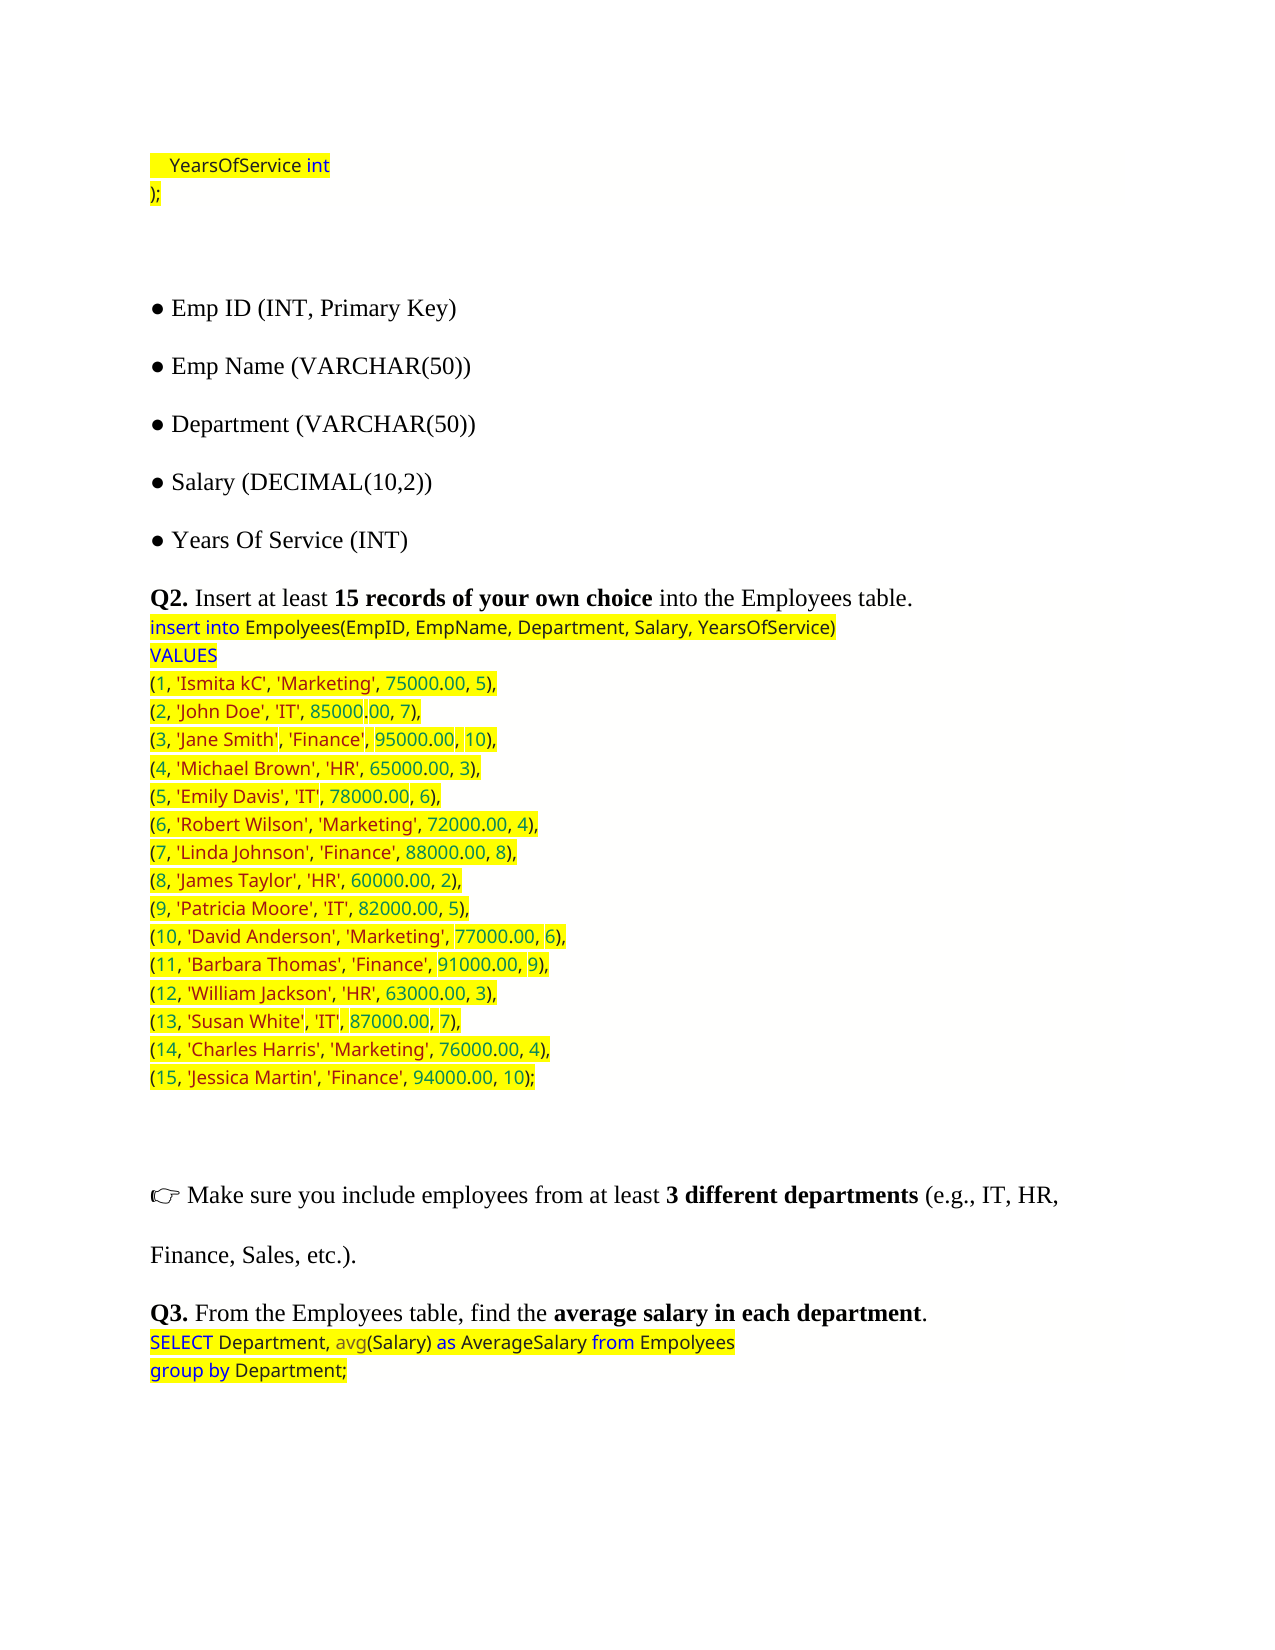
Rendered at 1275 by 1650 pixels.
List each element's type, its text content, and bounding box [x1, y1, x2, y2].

text ● Years Of Service (INT) [150, 525, 1125, 554]
text Finance, Sales, etc.). [150, 1240, 1125, 1269]
text (3, 'Jane Smith', 'Finance', 95000.00, 10), [150, 724, 1125, 752]
text (6, 'Robert Wilson', 'Marketing', 72000.00, 4), [150, 808, 1125, 837]
text (11, 'Barbara Thomas', 'Finance', 91000.00, 9), [150, 949, 1125, 977]
text (9, 'Patricia Moore', 'IT', 82000.00, 5), [150, 893, 1125, 921]
text group by Department; [150, 1355, 1125, 1383]
text 👉 Make sure you include employees from at least 3 different departments (e.g., IT, HR, [150, 1177, 1125, 1211]
text (10, 'David Anderson', 'Marketing', 77000.00, 6), [150, 921, 1125, 949]
text (12, 'William Jackson', 'HR', 63000.00, 3), [150, 977, 1125, 1005]
text (1, 'Ismita kC', 'Marketing', 75000.00, 5), [150, 668, 1125, 696]
text (4, 'Michael Brown', 'HR', 65000.00, 3), [150, 752, 1125, 780]
text Q3. From the Employees table, find the average salary in each department. SELECT Department, avg(Salary) as AverageSalary from Empolyees [150, 1298, 1125, 1355]
text (5, 'Emily Davis', 'IT', 78000.00, 6), [150, 780, 1125, 808]
text (2, 'John Doe', 'IT', 85000.00, 7), [150, 696, 1125, 724]
text ● Emp Name (VARCHAR(50)) [150, 351, 1125, 380]
text ● Department (VARCHAR(50)) [150, 409, 1125, 438]
text Q2. Insert at least 15 records of your own choice into the Employees table. insert into Empolyees(EmpID, EmpName, Department, Salary, YearsOfService) [150, 583, 1125, 640]
text YearsOfService int [150, 150, 1125, 178]
text (7, 'Linda Johnson', 'Finance', 88000.00, 8), [150, 837, 1125, 865]
text ● Emp ID (INT, Primary Key) [150, 293, 1125, 322]
text ● Salary (DECIMAL(10,2)) [150, 467, 1125, 496]
text (14, 'Charles Harris', 'Marketing', 76000.00, 4), [150, 1033, 1125, 1062]
text (8, 'James Taylor', 'HR', 60000.00, 2), [150, 865, 1125, 893]
text (15, 'Jessica Martin', 'Finance', 94000.00, 10); [150, 1062, 1125, 1090]
text ); [150, 178, 1125, 206]
text VALUES [150, 640, 1125, 668]
text (13, 'Susan White', 'IT', 87000.00, 7), [150, 1005, 1125, 1033]
